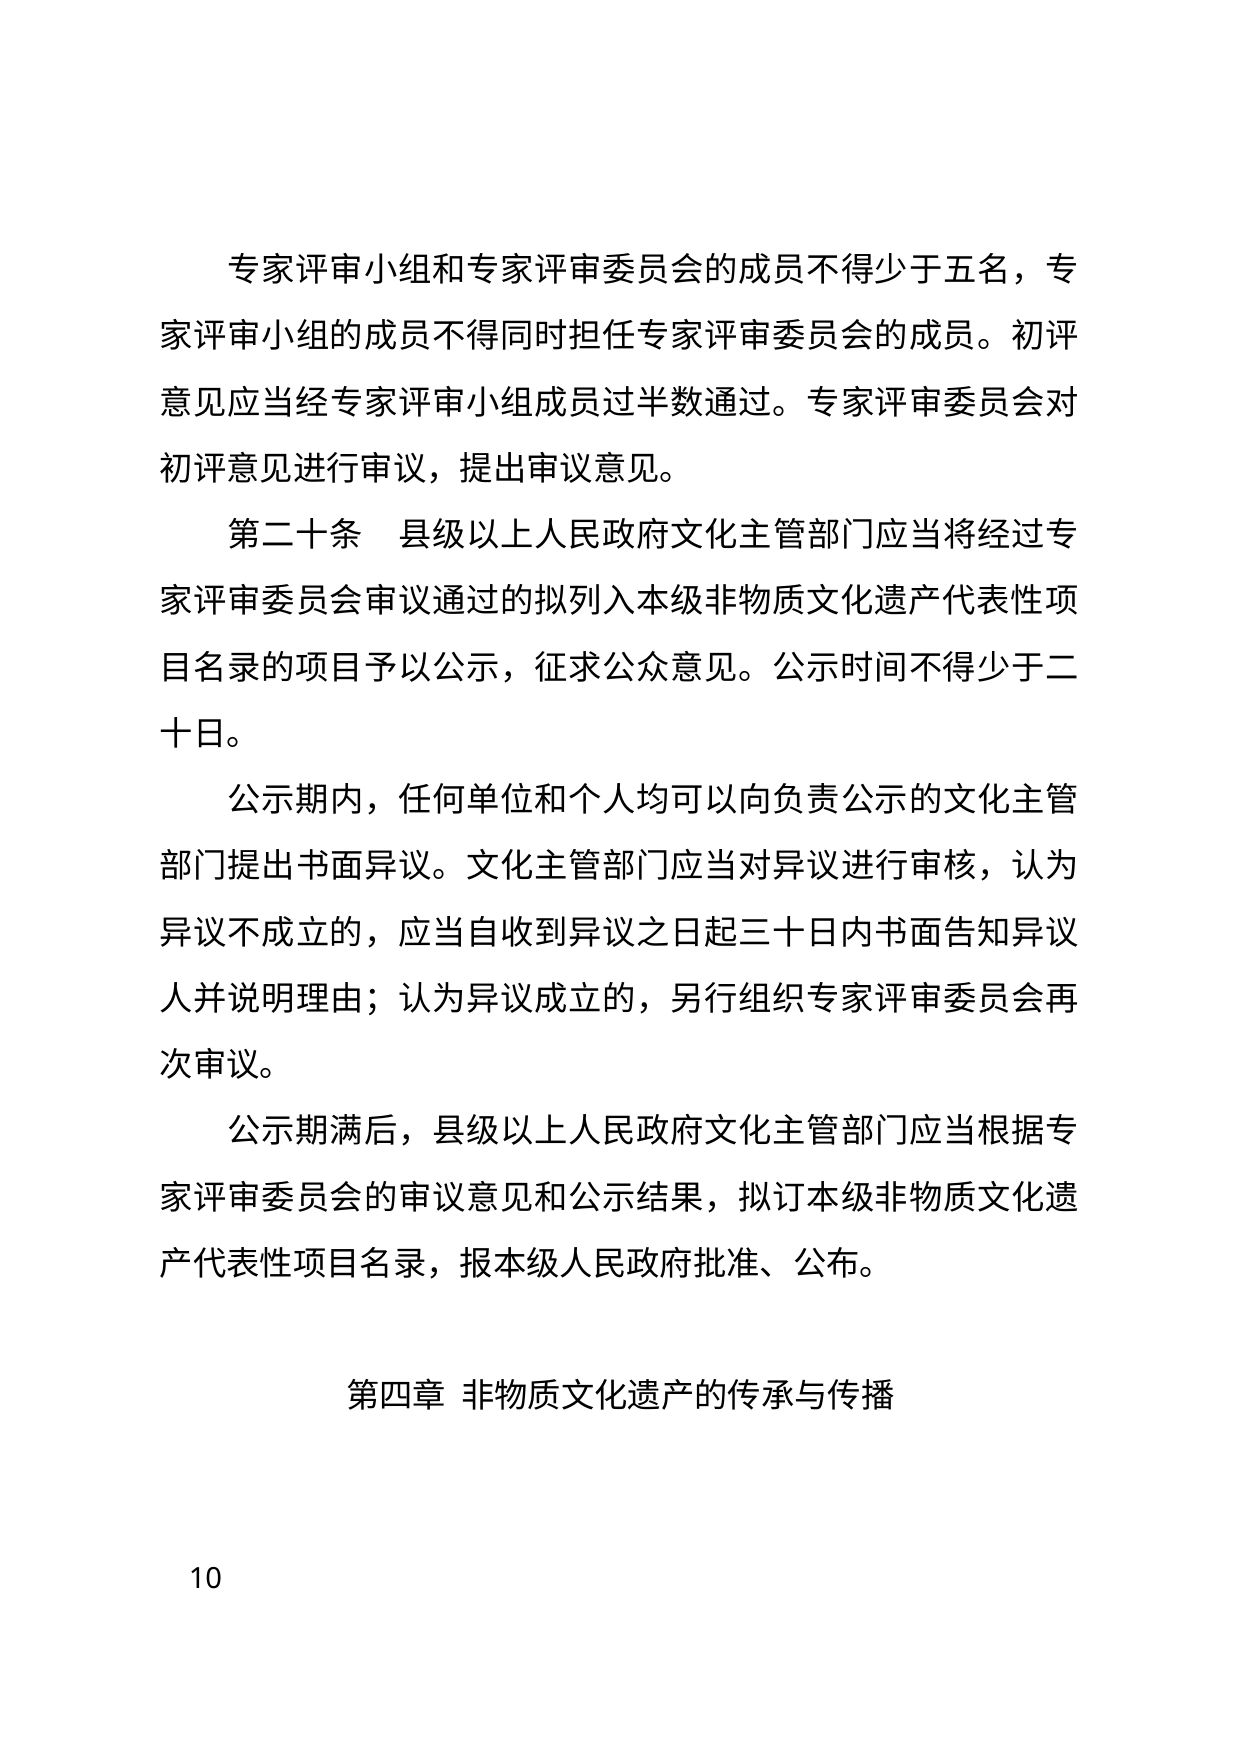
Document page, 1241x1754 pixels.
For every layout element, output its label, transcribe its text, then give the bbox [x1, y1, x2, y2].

text 公示期满后，县级以上人民政府文化主管部门应当根据专家评审委员会的审议意见和公示结果，拟订本级非物质文化遗产代表性项目名录，报本级人民政府批准、公布。 [159, 1095, 1081, 1294]
text 专家评审小组和专家评审委员会的成员不得少于五名，专家评审小组的成员不得同时担任专家评审委员会的成员。初评意见应当经专家评审小组成员过半数通过。专家评审委员会对初评意见进行审议，提出审议意见。 [159, 234, 1081, 499]
text 公示期内，任何单位和个人均可以向负责公示的文化主管部门提出书面异议。文化主管部门应当对异议进行审核，认为异议不成立的，应当自收到异议之日起三十日内书面告知异议人并说明理由；认为异议成立的，另行组织专家评审委员会再次审议。 [159, 764, 1081, 1095]
text 第二十条 县级以上人民政府文化主管部门应当将经过专家评审委员会审议通过的拟列入本级非物质文化遗产代表性项目名录的项目予以公示，征求公众意见。公示时间不得少于二十日。 [159, 499, 1081, 764]
text 第四章 非物质文化遗产的传承与传播 [159, 1360, 1081, 1426]
